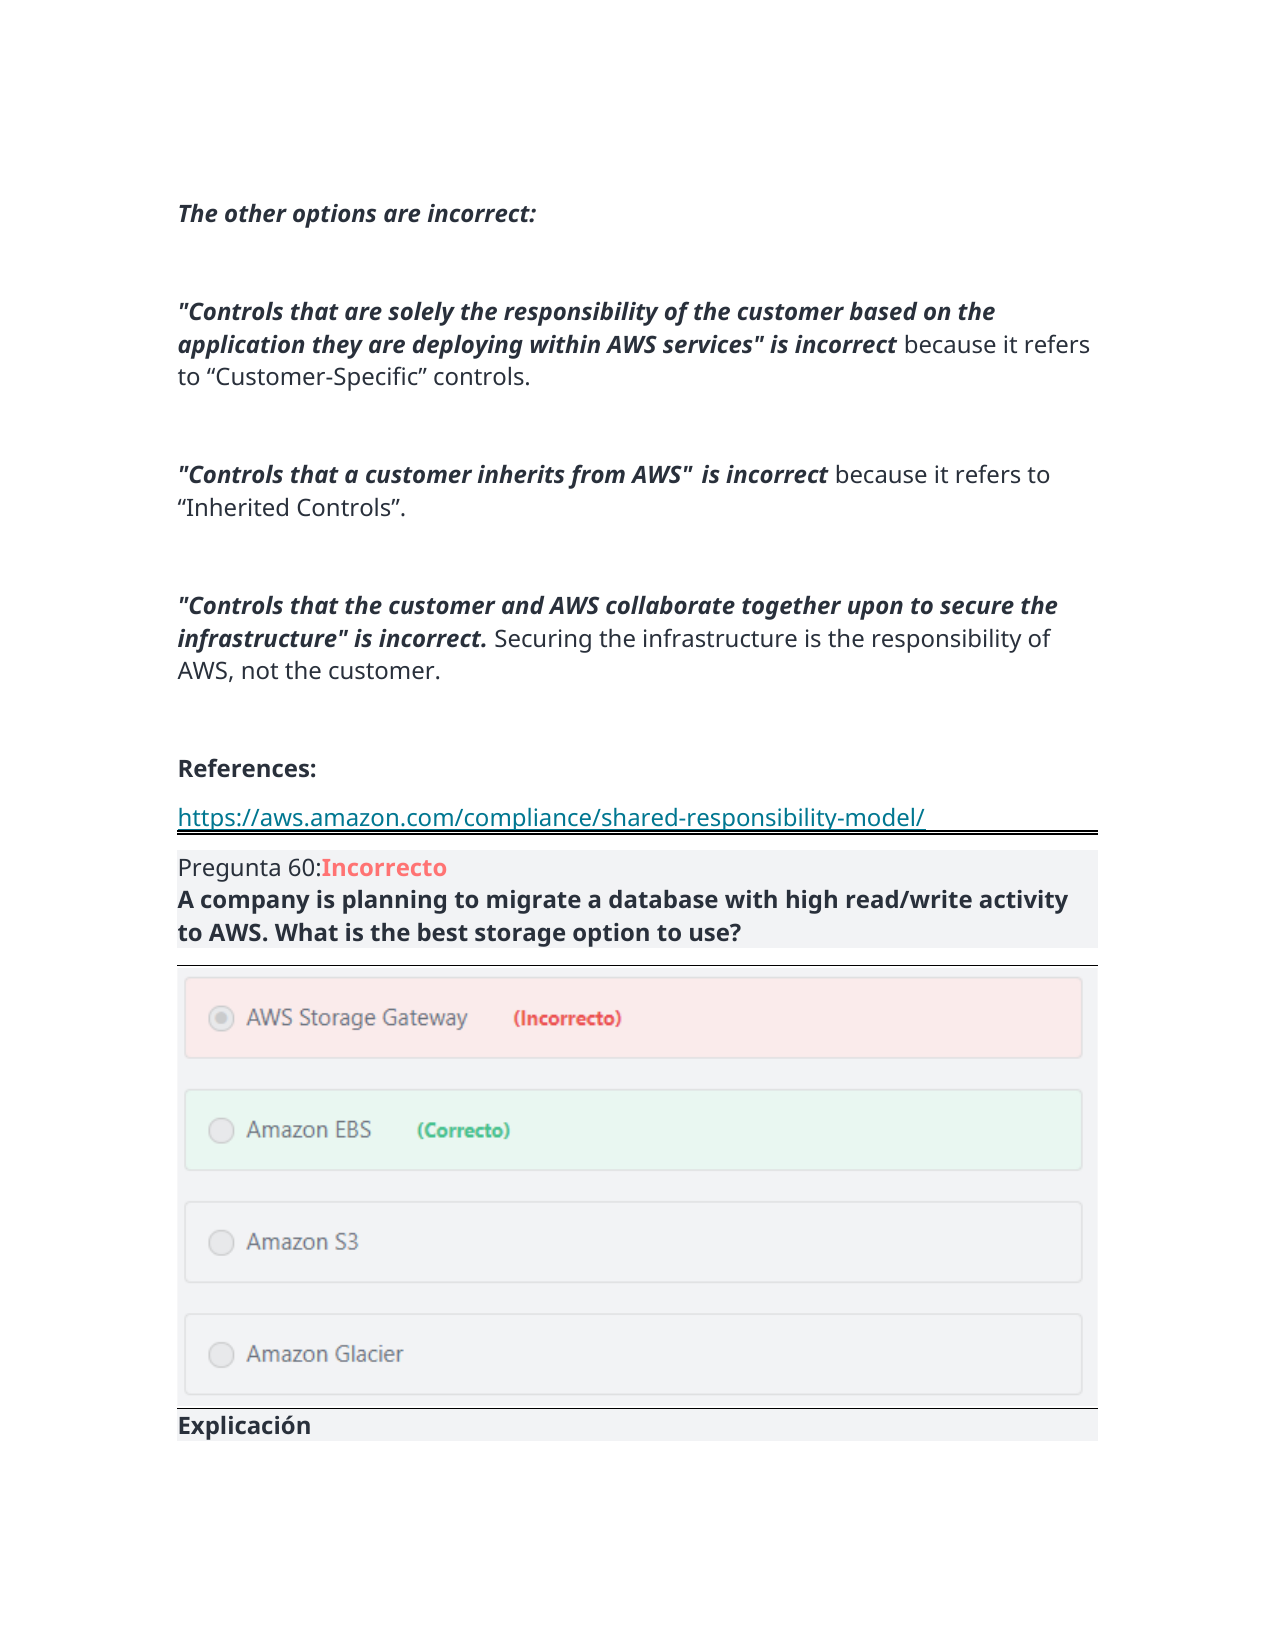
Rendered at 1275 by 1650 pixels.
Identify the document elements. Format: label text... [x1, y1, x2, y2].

picture [177, 968, 1098, 1406]
text Explicación [177, 1409, 1098, 1441]
text "Controls that are solely the responsibility of the customer based on the application they are deploying within AWS services" is incorrect because it refers to “Customer-Specific” controls. [177, 295, 1098, 393]
text https://aws.amazon.com/compliance/shared-responsibility-model/ [177, 801, 1098, 830]
text Pregunta 60:Incorrecto [177, 850, 1098, 883]
text References: [177, 752, 1098, 785]
text "Controls that a customer inherits from AWS" is incorrect because it refers to “Inherited Controls”. [177, 458, 1098, 523]
text The other options are incorrect: [177, 197, 1098, 229]
text A company is planning to migrate a database with high read/write activity to AWS. What is the best storage option to use? [177, 883, 1098, 948]
text "Controls that the customer and AWS collaborate together upon to secure the infrastructure" is incorrect. Securing the infrastructure is the responsibility of AWS, not the customer. [177, 589, 1098, 687]
